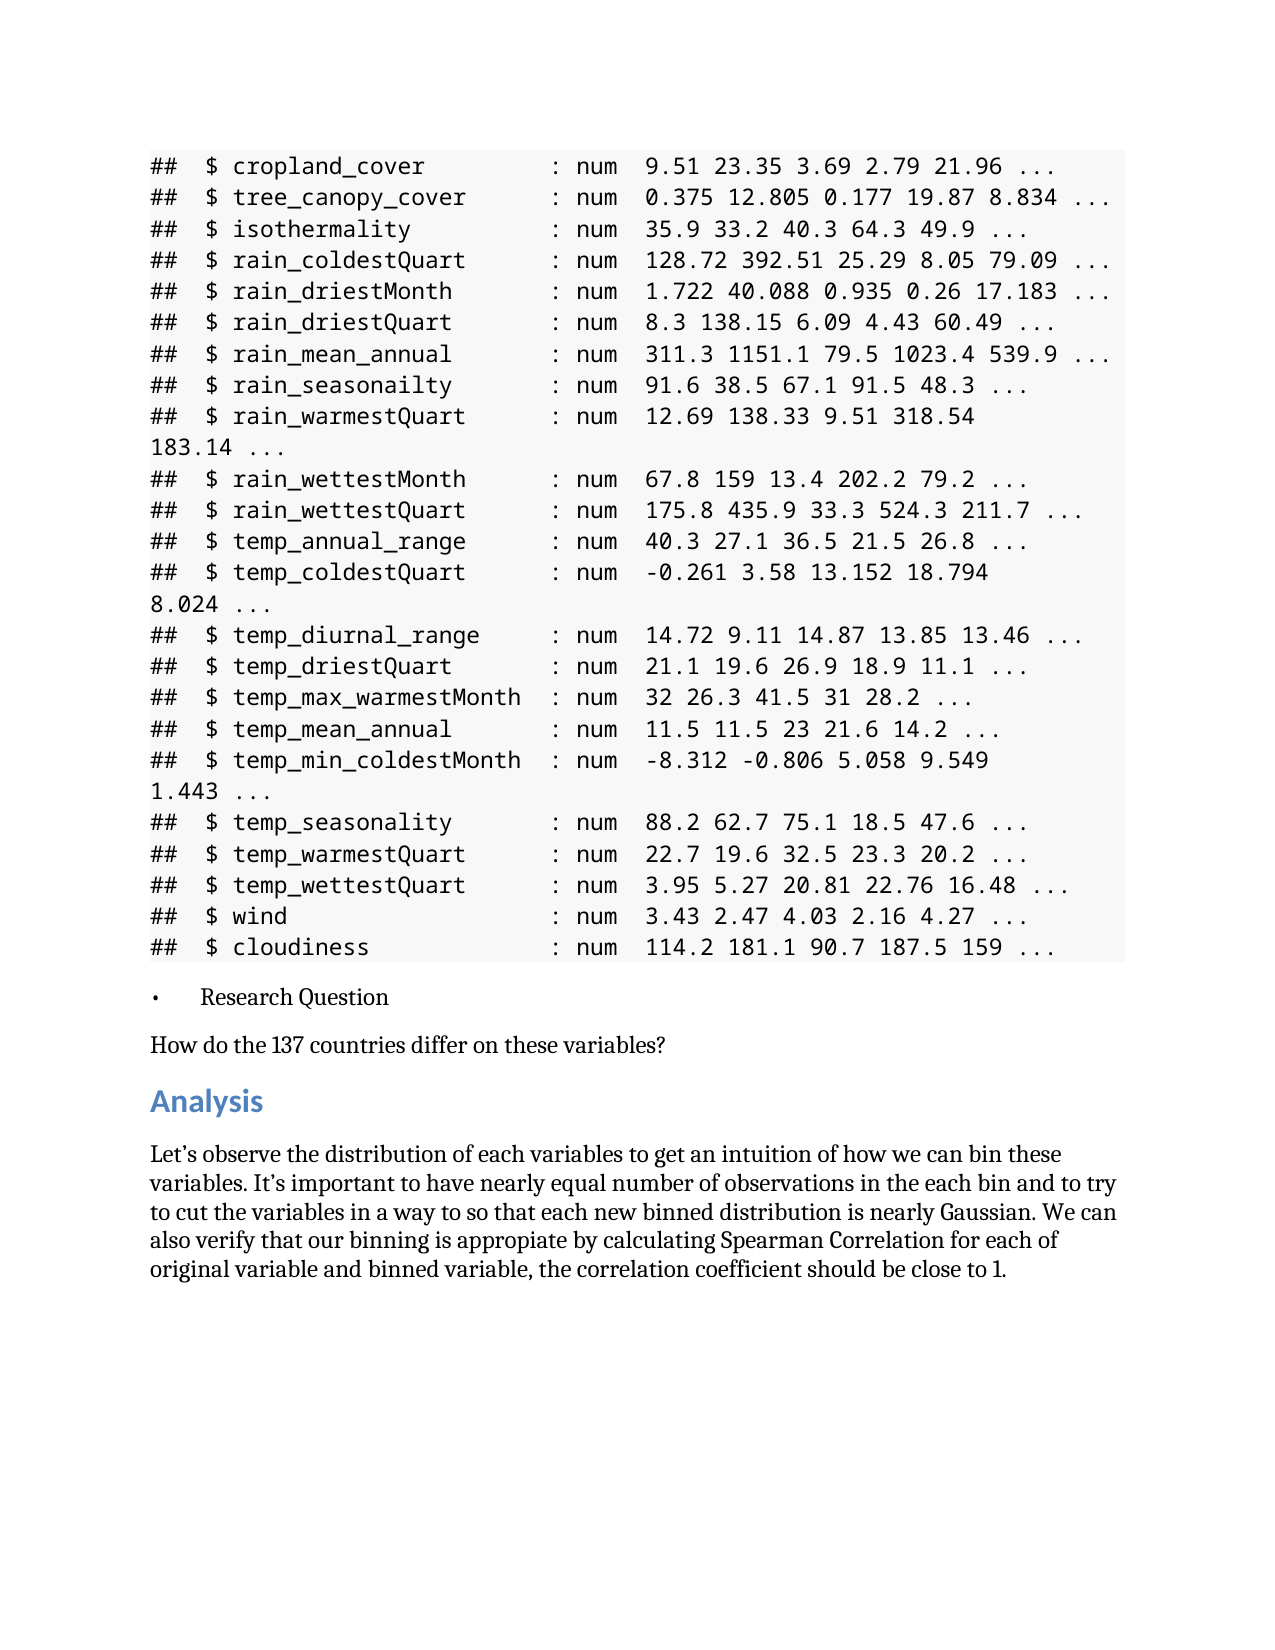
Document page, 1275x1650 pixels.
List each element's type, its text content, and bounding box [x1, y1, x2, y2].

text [150, 150, 1125, 962]
list Research Question [150, 983, 1125, 1012]
text Let’s observe the distribution of each variables to get an intuition of how we can bin these variables. It’s important to have nearly equal number of observations in the each bin and to try to cut the variables in a way to so that each new binned distribution is nearly Gaussian. We can also verify that our binning is appropiate by calculating Spearman Correlation for each of original variable and binned variable, the correlation coefficient should be close to 1. [150, 1140, 1125, 1284]
subtitle Analysis [150, 1080, 1125, 1121]
text How do the 137 countries differ on these variables? [150, 1031, 1125, 1059]
